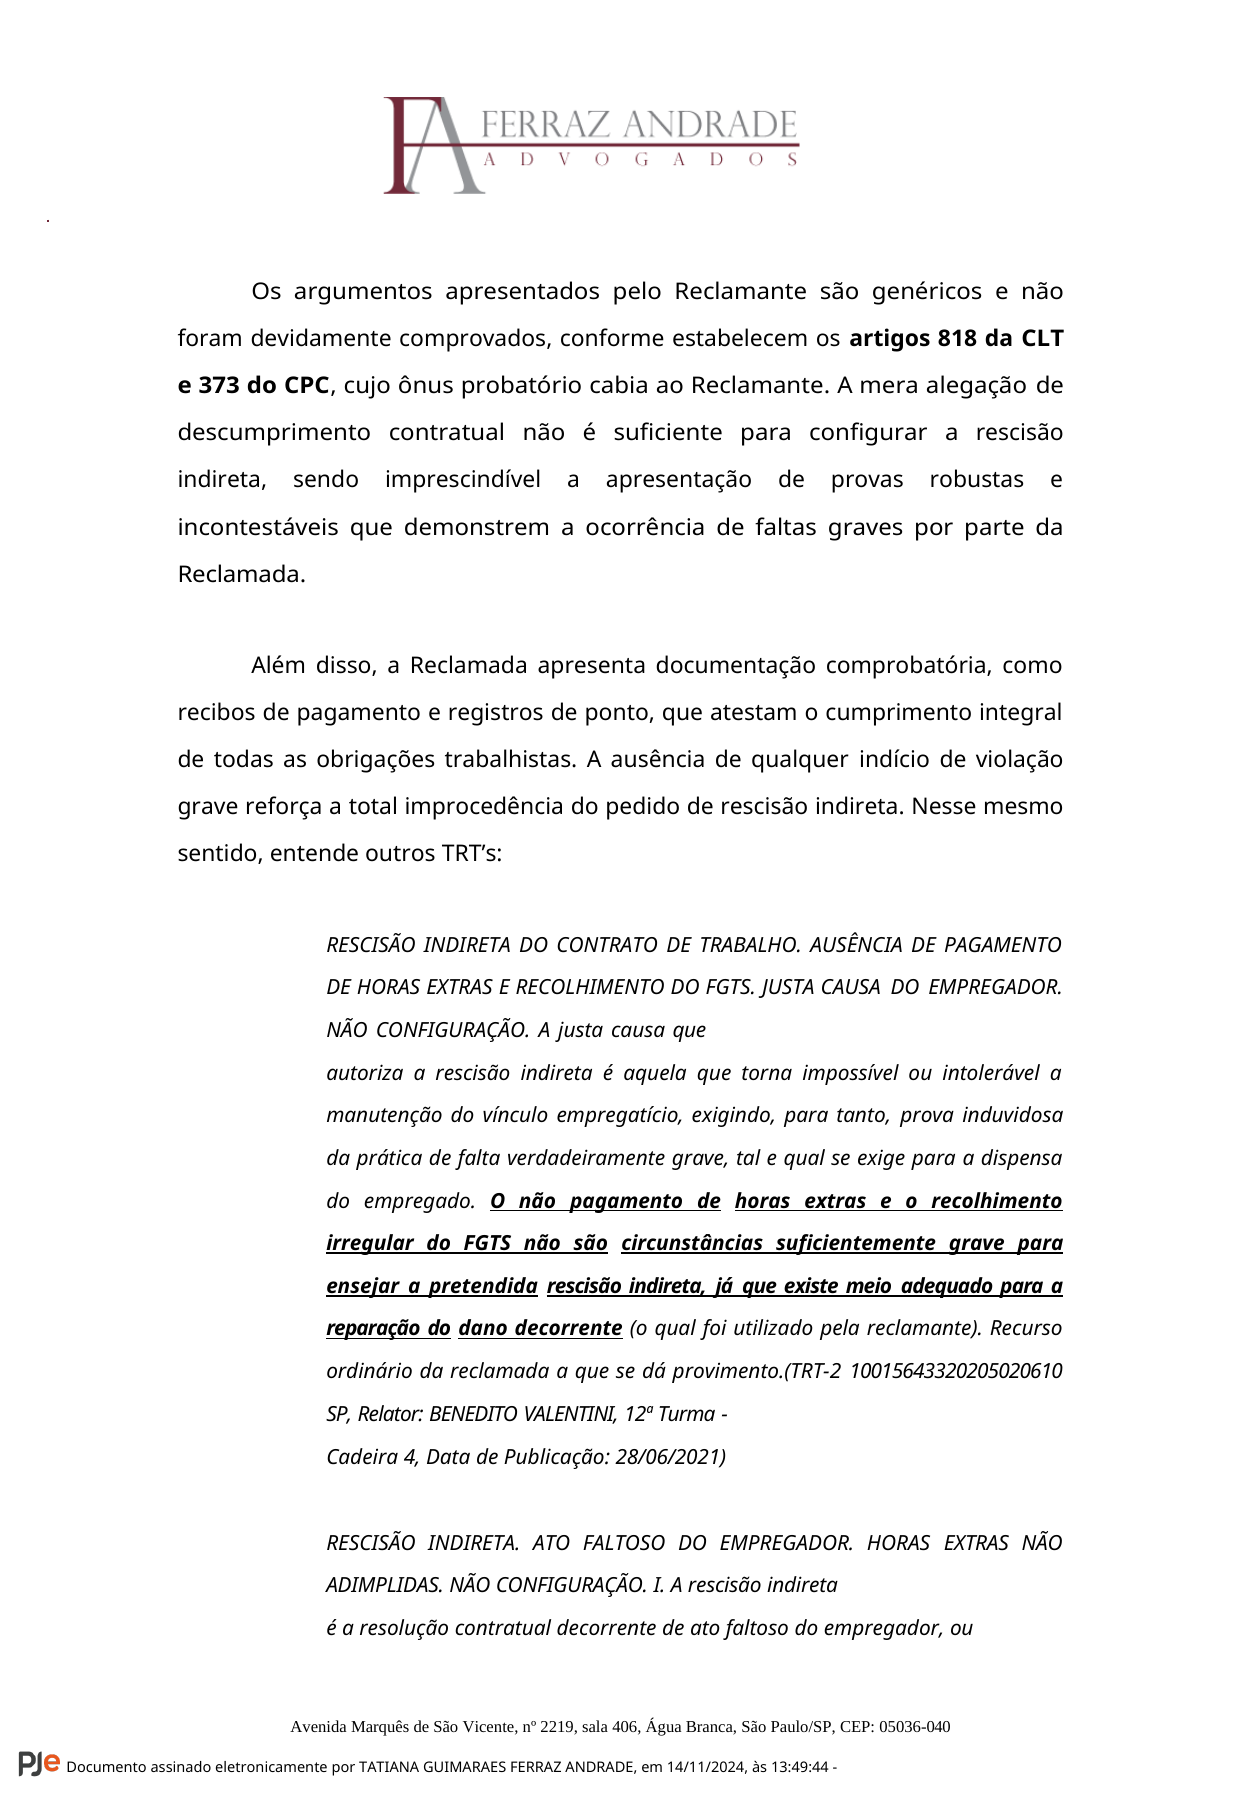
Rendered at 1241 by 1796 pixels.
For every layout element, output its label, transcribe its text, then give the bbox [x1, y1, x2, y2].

text RESCISÃO INDIRETA. ATO FALTOSO DO EMPREGADOR. HORAS EXTRAS NÃO ADIMPLIDAS. NÃO CONFIGURAÇÃO. I. A rescisão indireta [326, 1528, 1063, 1599]
text Além disso, a Reclamada apresenta documentação comprobatória, como recibos de pagamento e registros de ponto, que atestam o cumprimento integral de todas as obrigações trabalhistas. A ausência de qualquer indício de violação grave reforça a total improcedência do pedido de rescisão indireta. Nesse mesmo sentido, entende outros TRT’s: [177, 649, 1064, 868]
text é a resolução contratual decorrente de ato faltoso do empregador, ou [326, 1613, 1078, 1642]
text Avenida Marquês de São Vicente, nº 2219, sala 406, Água Branca, São Paulo/SP, CEP: 05036-040 [177, 1717, 1064, 1736]
text RESCISÃO INDIRETA DO CONTRATO DE TRABALHO. AUSÊNCIA DE PAGAMENTO DE HORAS EXTRAS E RECOLHIMENTO DO FGTS. JUSTA CAUSA DO EMPREGADOR. NÃO CONFIGURAÇÃO. A justa causa que [326, 930, 1063, 1043]
picture [383, 97, 800, 194]
text autoriza a rescisão indireta é aquela que torna impossível ou intolerável a manutenção do vínculo empregatício, exigindo, para tanto, prova induvidosa da prática de falta verdadeiramente grave, tal e qual se exige para a dispensa do empregado. O não pagamento de horas extras e o recolhimento irregular do FGTS não são circunstâncias suficientemente grave para ensejar a pretendida rescisão indireta, já que existe meio adequado para a reparação do dano decorrente (o qual foi utilizado pela reclamante). Recurso ordinário da reclamada a que se dá provimento.(TRT-2 10015643320205020610 SP, Relator: BENEDITO VALENTINI, 12ª Turma - [326, 1058, 1063, 1427]
text Cadeira 4, Data de Publicação: 28/06/2021) [326, 1442, 1078, 1471]
text Os argumentos apresentados pelo Reclamante são genéricos e não foram devidamente comprovados, conforme estabelecem os artigos 818 da CLT e 373 do CPC, cujo ônus probatório cabia ao Reclamante. A mera alegação de descumprimento contratual não é suficiente para configurar a rescisão indireta, sendo imprescindível a apresentação de provas robustas e incontestáveis que demonstrem a ocorrência de faltas graves por parte da Reclamada. [177, 275, 1064, 589]
picture [16, 1741, 62, 1787]
